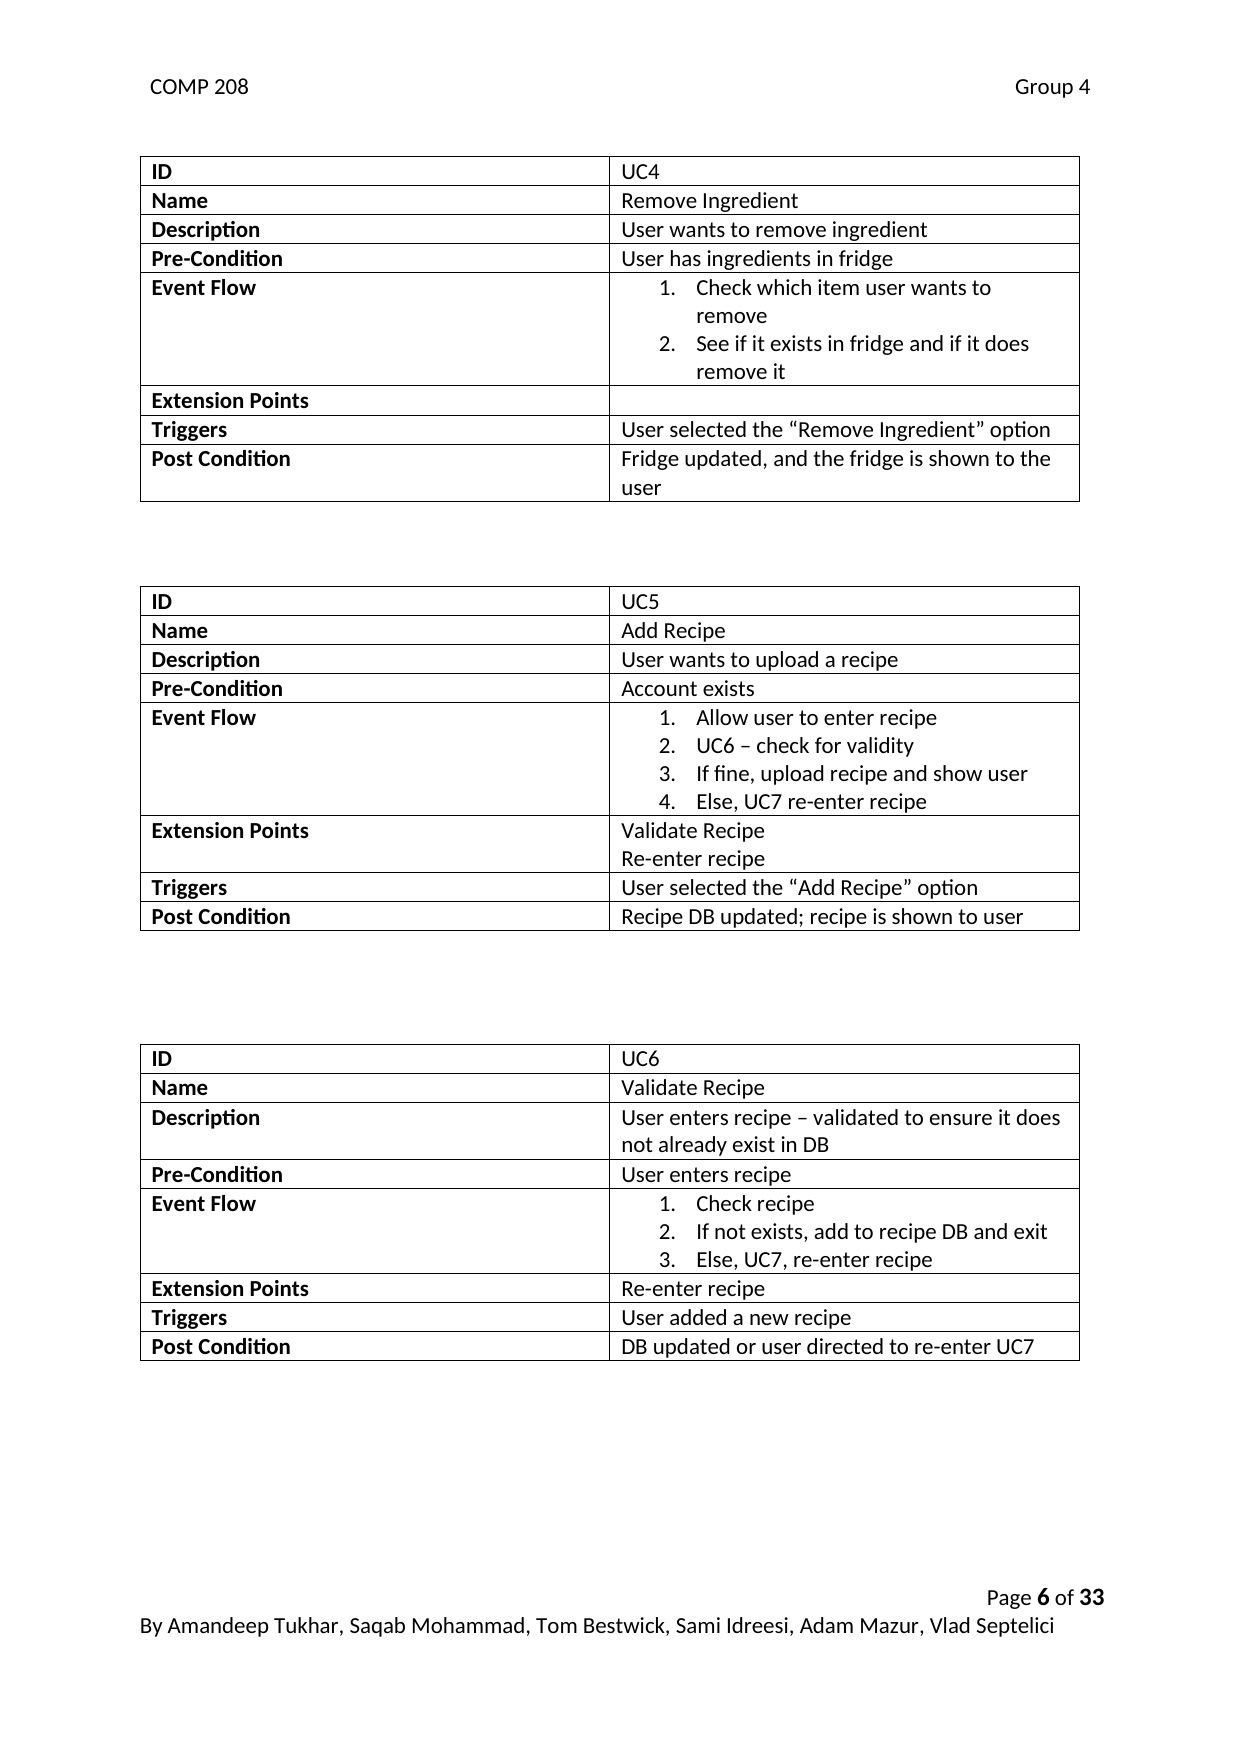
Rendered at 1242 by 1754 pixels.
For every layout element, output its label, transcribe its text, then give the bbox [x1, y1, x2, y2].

table_cell [610, 386, 1079, 414]
table_cell Post Condition [141, 445, 609, 501]
table_cell Description [141, 1103, 609, 1159]
table_cell Name [141, 616, 609, 644]
table_cell Event Flow [141, 273, 609, 385]
table_cell Add Recipe [610, 616, 1079, 644]
table_cell Triggers [141, 416, 609, 443]
table_cell User selected the “Remove Ingredient” option [610, 416, 1079, 443]
table_cell User enters recipe – validated to ensure it does not already exist in DB [610, 1103, 1079, 1159]
table_cell User wants to upload a recipe [610, 645, 1079, 673]
table_cell Pre-Condition [141, 1160, 609, 1188]
table_header UC4 [610, 157, 1079, 185]
table_cell Triggers [141, 873, 609, 901]
table_cell Description [141, 645, 609, 673]
table_cell Pre-Condition [141, 674, 609, 702]
table_cell Re-enter recipe [610, 1274, 1079, 1302]
table_header ID [141, 1045, 609, 1072]
table_cell Account exists [610, 674, 1079, 702]
table_cell Event Flow [141, 703, 609, 815]
table_cell Post Condition [141, 902, 609, 930]
table_cell Recipe DB updated; recipe is shown to user [610, 902, 1079, 930]
table_cell Validate Recipe Re-enter recipe [610, 816, 1079, 872]
table_cell Remove Ingredient [610, 186, 1079, 214]
table_cell Check recipe If not exists, add to recipe DB and exit Else, UC7, re-enter recipe [610, 1189, 1079, 1273]
table_cell Validate Recipe [610, 1074, 1079, 1102]
table_cell User added a new recipe [610, 1303, 1079, 1331]
table_header UC5 [610, 587, 1079, 615]
table_cell User enters recipe [610, 1160, 1079, 1188]
table_cell User has ingredients in fridge [610, 244, 1079, 272]
table_cell Check which item user wants to remove See if it exists in fridge and if it does remove it [610, 273, 1079, 385]
table_cell Description [141, 215, 609, 243]
table_cell Triggers [141, 1303, 609, 1331]
table_cell User wants to remove ingredient [610, 215, 1079, 243]
table_cell Extension Points [141, 1274, 609, 1302]
table_cell User selected the “Add Recipe” option [610, 873, 1079, 901]
table_cell Allow user to enter recipe UC6 – check for validity If fine, upload recipe and show user Else, UC7 re-enter recipe [610, 703, 1079, 815]
table_cell Post Condition [141, 1332, 609, 1360]
table_cell Name [141, 1074, 609, 1102]
table_cell Extension Points [141, 386, 609, 414]
table_header ID [141, 157, 609, 185]
table_cell Extension Points [141, 816, 609, 872]
table_cell Fridge updated, and the fridge is shown to the user [610, 445, 1079, 501]
table_cell DB updated or user directed to re-enter UC7 [610, 1332, 1079, 1360]
table_header ID [141, 587, 609, 615]
table_header UC6 [610, 1045, 1079, 1072]
table_cell Event Flow [141, 1189, 609, 1273]
table_cell Name [141, 186, 609, 214]
table_cell Pre-Condition [141, 244, 609, 272]
